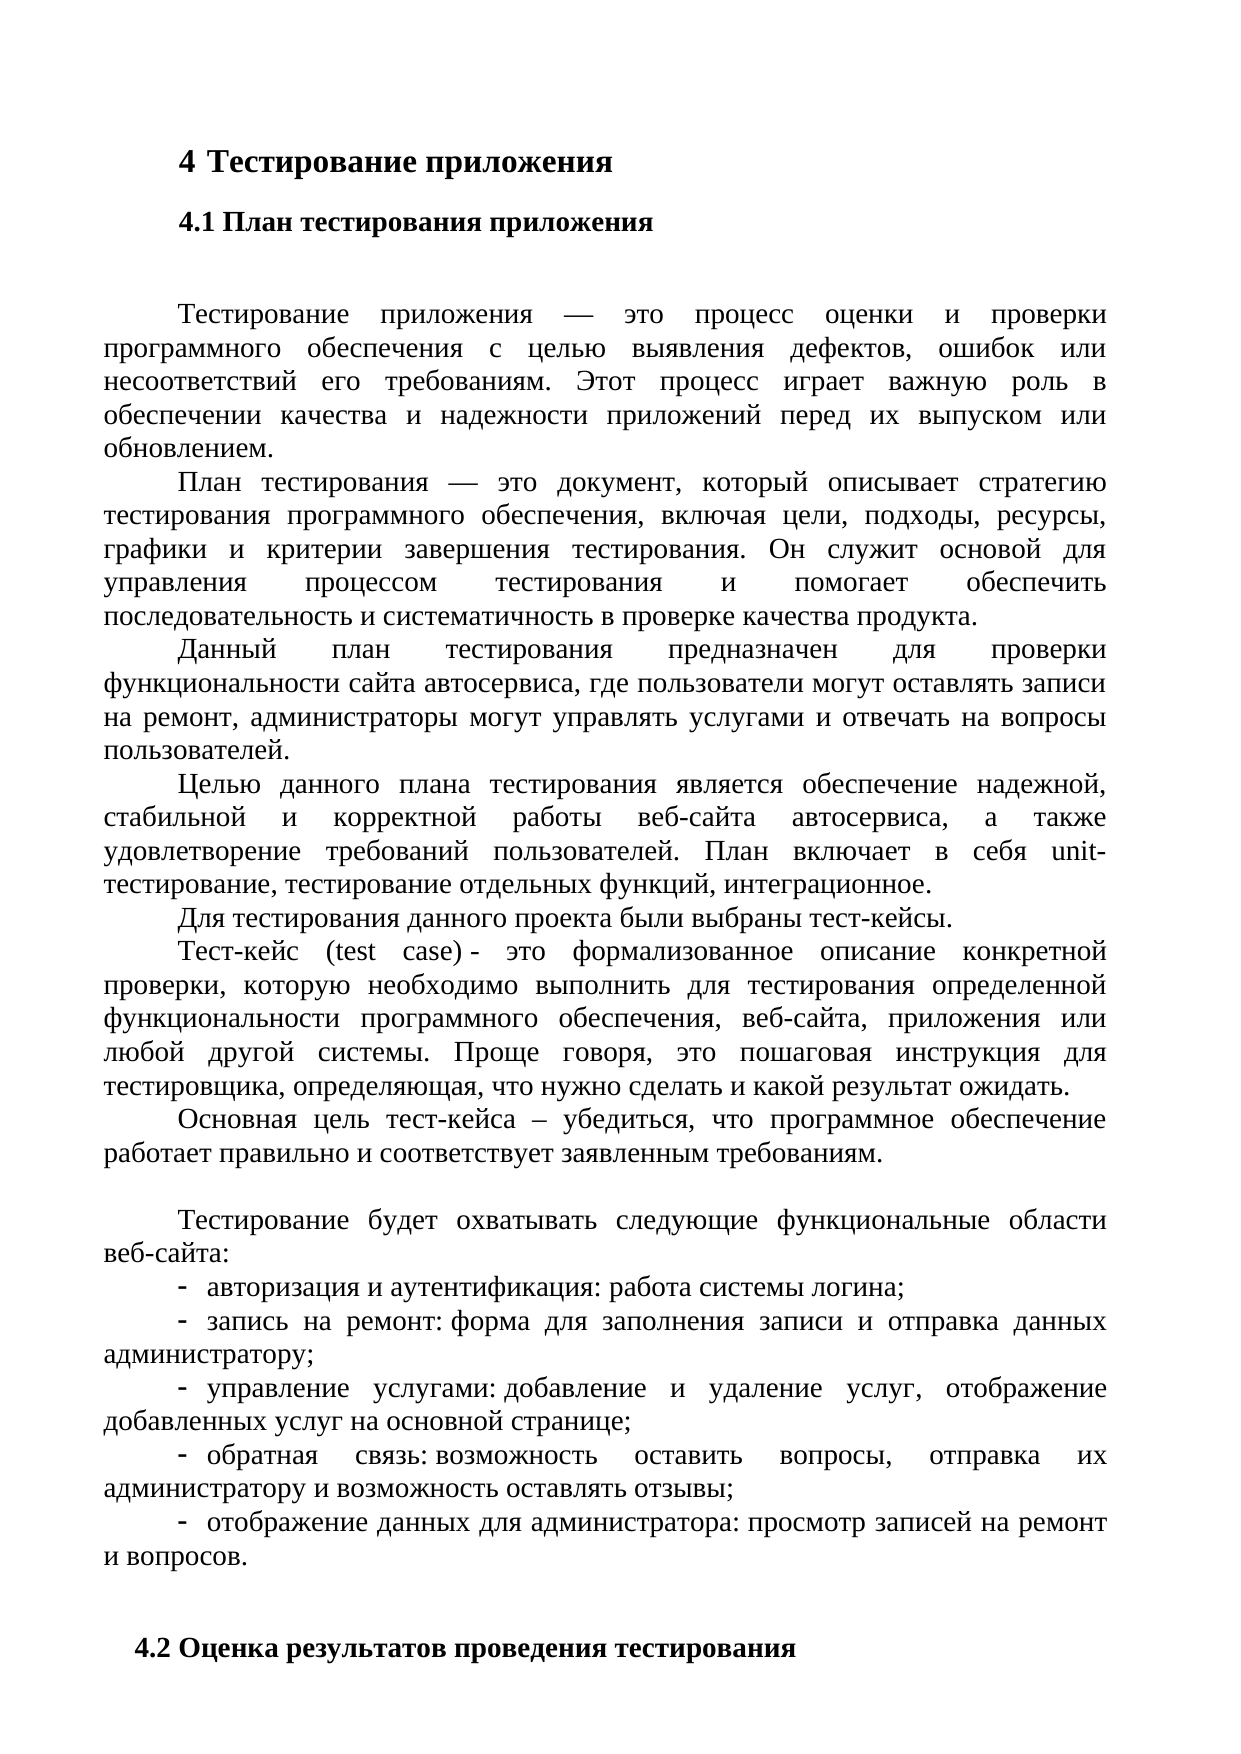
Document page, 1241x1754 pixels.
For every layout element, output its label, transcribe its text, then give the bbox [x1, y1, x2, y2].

list обратная связь: возможность оставить вопросы, отправка их администратору и возможность оставлять отзывы; [133, 1437, 1137, 1504]
text План тестирования — это документ, который описывает стратегию тестирования программного обеспечения, включая цели, подходы, ресурсы, графики и критерии завершения тестирования. Он служит основой для управления процессом тестирования и помогает обеспечить последовательность и систематичность в проверке качества продукта. [133, 464, 1137, 632]
list План тестирования приложения [179, 204, 1107, 237]
text Основная цель тест-кейса – убедиться, что программное обеспечение работает правильно и соответствует заявленным требованиям. [133, 1101, 1137, 1168]
list Оценка результатов проведения тестирования [134, 1630, 1107, 1664]
list авторизация и аутентификация: работа системы логина; [133, 1269, 1137, 1303]
text Тест-кейс (test case) - это формализованное описание конкретной проверки, которую необходимо выполнить для тестирования определенной функциональности программного обеспечения, веб-сайта, приложения или любой другой системы. Проще говоря, это пошаговая инструкция для тестировщика, определяющая, что нужно сделать и какой результат ожидать. [133, 933, 1137, 1101]
text Для тестирования данного проекта были выбраны тест-кейсы. [133, 900, 1137, 933]
list запись на ремонт: форма для заполнения записи и отправка данных администратору; [133, 1303, 1137, 1370]
text Тестирование будет охватывать следующие функциональные области веб-сайта: [133, 1202, 1137, 1269]
text Тестирование приложения — это процесс оценки и проверки программного обеспечения с целью выявления дефектов, ошибок или несоответствий его требованиям. Этот процесс играет важную роль в обеспечении качества и надежности приложений перед их выпуском или обновлением. [103, 296, 1107, 464]
text Целью данного плана тестирования является обеспечение надежной, стабильной и корректной работы веб-сайта автосервиса, а также удовлетворение требований пользователей. План включает в себя unit-тестирование, тестирование отдельных функций, интеграционное. [133, 766, 1137, 900]
list управление услугами: добавление и удаление услуг, отображение добавленных услуг на основной странице; [133, 1370, 1137, 1437]
list Тестирование приложения [177, 142, 1107, 180]
list Данный план тестирования предназначен для проверки функциональности сайта автосервиса, где пользователи могут оставлять записи на ремонт, администраторы могут управлять услугами и отвечать на вопросы пользователей. [133, 632, 1137, 766]
list отображение данных для администратора: просмотр записей на ремонт и вопросов. [133, 1504, 1137, 1571]
